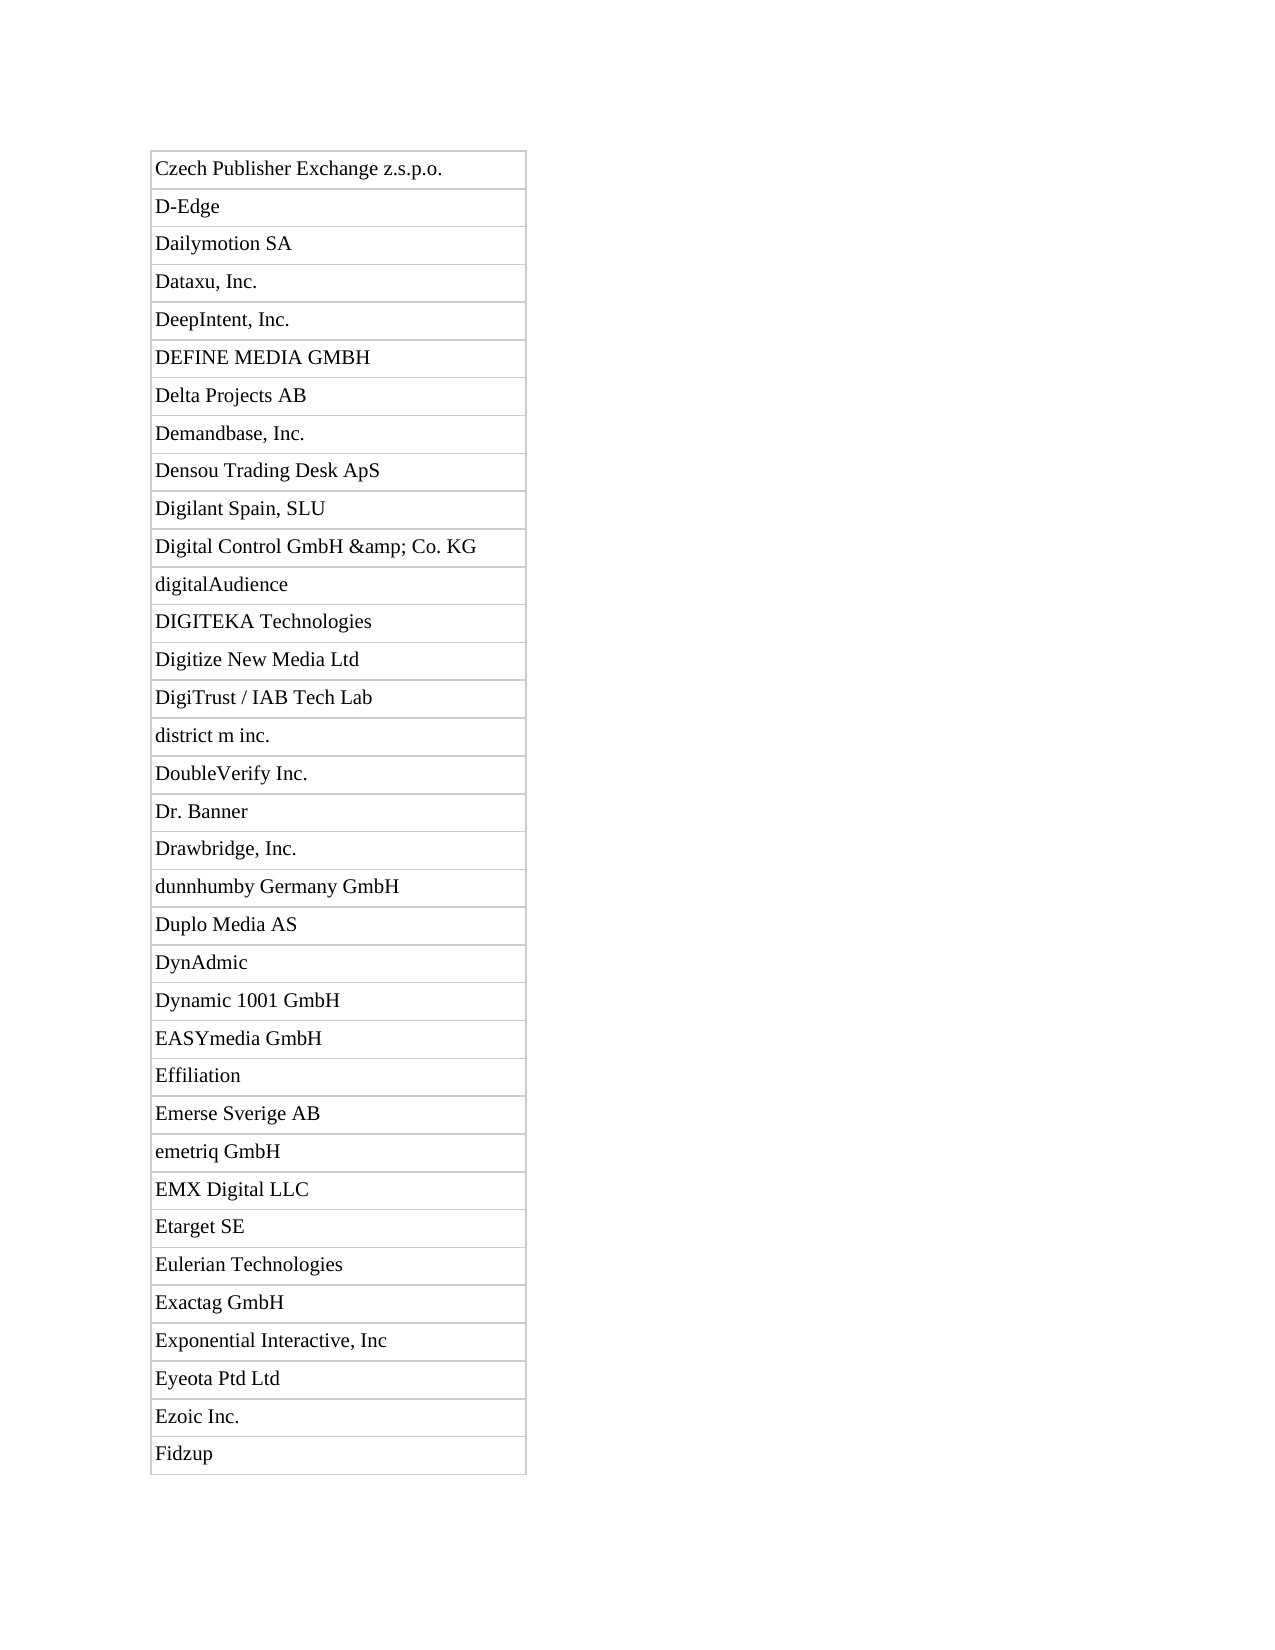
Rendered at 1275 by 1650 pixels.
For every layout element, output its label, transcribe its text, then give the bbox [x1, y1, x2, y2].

table_cell Effiliation [152, 1059, 525, 1095]
table_cell Dynamic 1001 GmbH [152, 983, 525, 1020]
table_cell dunnhumby Germany GmbH [152, 870, 525, 906]
table_cell Exponential Interactive, Inc [152, 1324, 525, 1360]
table_cell emetriq GmbH [152, 1135, 525, 1171]
table_cell Czech Publisher Exchange z.s.p.o. [152, 152, 525, 188]
table_cell Digilant Spain, SLU [152, 492, 525, 528]
table_cell DeepIntent, Inc. [152, 303, 525, 339]
table_cell digitalAudience [152, 568, 525, 604]
table_cell Exactag GmbH [152, 1286, 525, 1322]
table_cell Delta Projects AB [152, 378, 525, 415]
table_cell DynAdmic [152, 946, 525, 982]
table_cell Densou Trading Desk ApS [152, 454, 525, 490]
table_cell Dailymotion SA [152, 227, 525, 263]
table_cell Digitize New Media Ltd [152, 643, 525, 679]
table_cell Ezoic Inc. [152, 1400, 525, 1436]
table_cell Emerse Sverige AB [152, 1097, 525, 1133]
table_cell Eyeota Ptd Ltd [152, 1362, 525, 1398]
table_cell Duplo Media AS [152, 908, 525, 944]
table_cell DEFINE MEDIA GMBH [152, 341, 525, 377]
table_cell DIGITEKA Technologies [152, 605, 525, 642]
table_cell EMX Digital LLC [152, 1173, 525, 1209]
table_cell Dataxu, Inc. [152, 265, 525, 301]
table_cell Digital Control GmbH &amp; Co. KG [152, 530, 525, 566]
table_cell Dr. Banner [152, 795, 525, 831]
table_cell district m inc. [152, 719, 525, 755]
table_cell Fidzup [152, 1437, 525, 1473]
table_cell Drawbridge, Inc. [152, 832, 525, 868]
table_cell Etarget SE [152, 1210, 525, 1247]
table_cell Demandbase, Inc. [152, 416, 525, 452]
table_cell Eulerian Technologies [152, 1248, 525, 1284]
table_cell D-Edge [152, 190, 525, 226]
table_cell DigiTrust / IAB Tech Lab [152, 681, 525, 717]
table_cell EASYmedia GmbH [152, 1021, 525, 1057]
table_cell DoubleVerify Inc.​ [152, 757, 525, 793]
